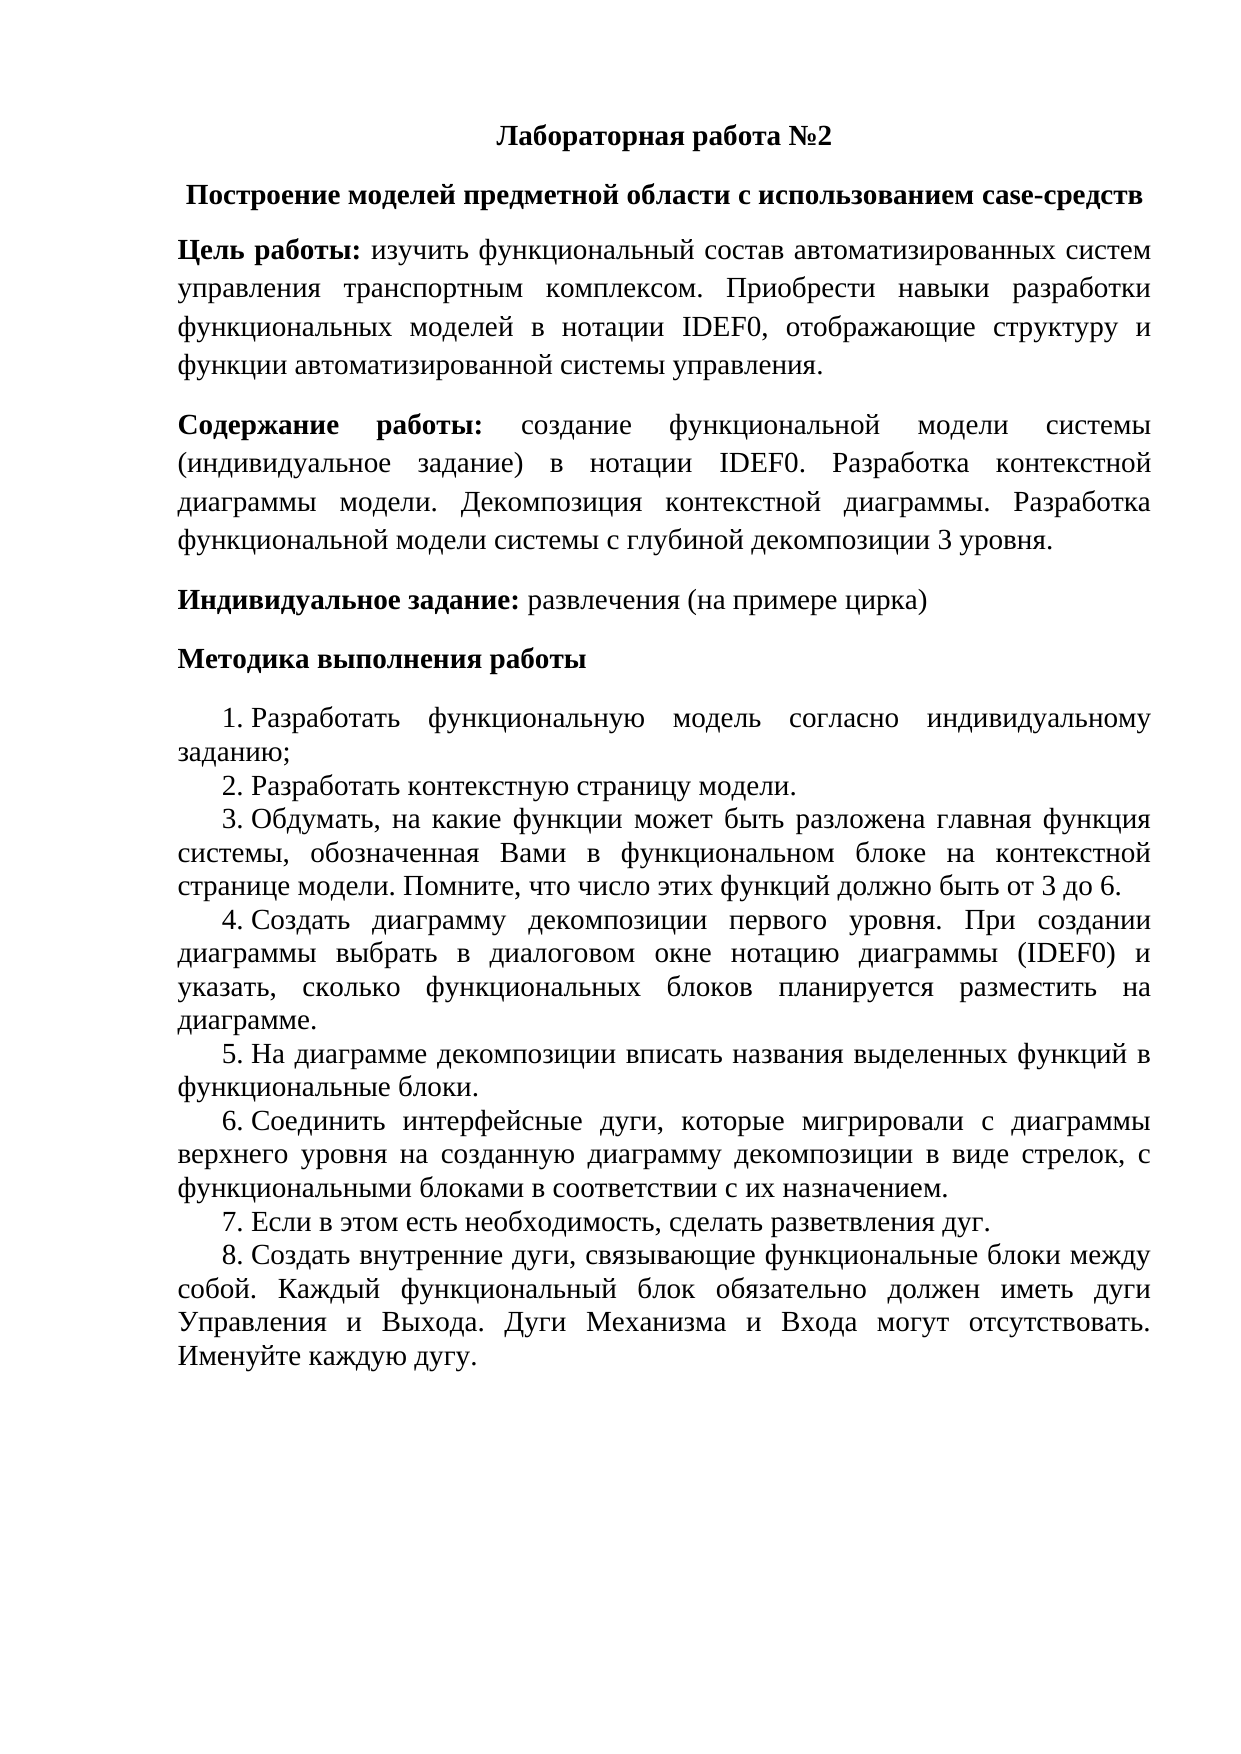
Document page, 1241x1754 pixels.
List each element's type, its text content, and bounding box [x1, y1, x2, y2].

text Цель работы: изучить функциональный состав автоматизированных систем управления транспортным комплексом. Приобрести навыки разработки функциональных моделей в нотации IDEF0, отображающие структуру и функции автоматизированной системы управления. [177, 232, 1152, 381]
text 2. Разработать контекстную страницу модели. [177, 768, 1152, 801]
text 8. Создать внутренние дуги, связывающие функциональные блоки между собой. Каждый функциональный блок обязательно должен иметь дуги Управления и Выхода. Дуги Механизма и Входа могут отсутствовать. Именуйте каждую дугу. [177, 1237, 1152, 1371]
text 5. На диаграмме декомпозиции вписать названия выделенных функций в функциональные блоки. [177, 1036, 1152, 1103]
text 1. Разработать функциональную модель согласно индивидуальному заданию; [177, 701, 1152, 768]
text 6. Соединить интерфейсные дуги, которые мигрировали с диаграммы верхнего уровня на созданную диаграмму декомпозиции в виде стрелок, с функциональными блоками в соответствии с их назначением. [177, 1103, 1152, 1204]
text 3. Обдумать, на какие функции может быть разложена главная функция системы, обозначенная Вами в функциональном блоке на контекстной странице модели. Помните, что число этих функций должно быть от 3 до 6. [177, 801, 1152, 902]
text 7. Если в этом есть необходимость, сделать разветвления дуг. [177, 1204, 1152, 1237]
text Индивидуальное задание: развлечения (на примере цирка) [177, 582, 1152, 615]
text Лабораторная работа №2 [177, 118, 1152, 152]
text Построение моделей предметной области с использованием case-средств [177, 177, 1152, 211]
text 4. Создать диаграмму декомпозиции первого уровня. При создании диаграммы выбрать в диалоговом окне нотацию диаграммы (IDEF0) и указать, сколько функциональных блоков планируется разместить на диаграмме. [177, 902, 1152, 1036]
text Методика выполнения работы [177, 641, 1152, 675]
text Содержание работы: создание функциональной модели системы (индивидуальное задание) в нотации IDEF0. Разработка контекстной диаграммы модели. Декомпозиция контекстной диаграммы. Разработка функциональной модели системы с глубиной декомпозиции 3 уровня. [177, 407, 1152, 556]
